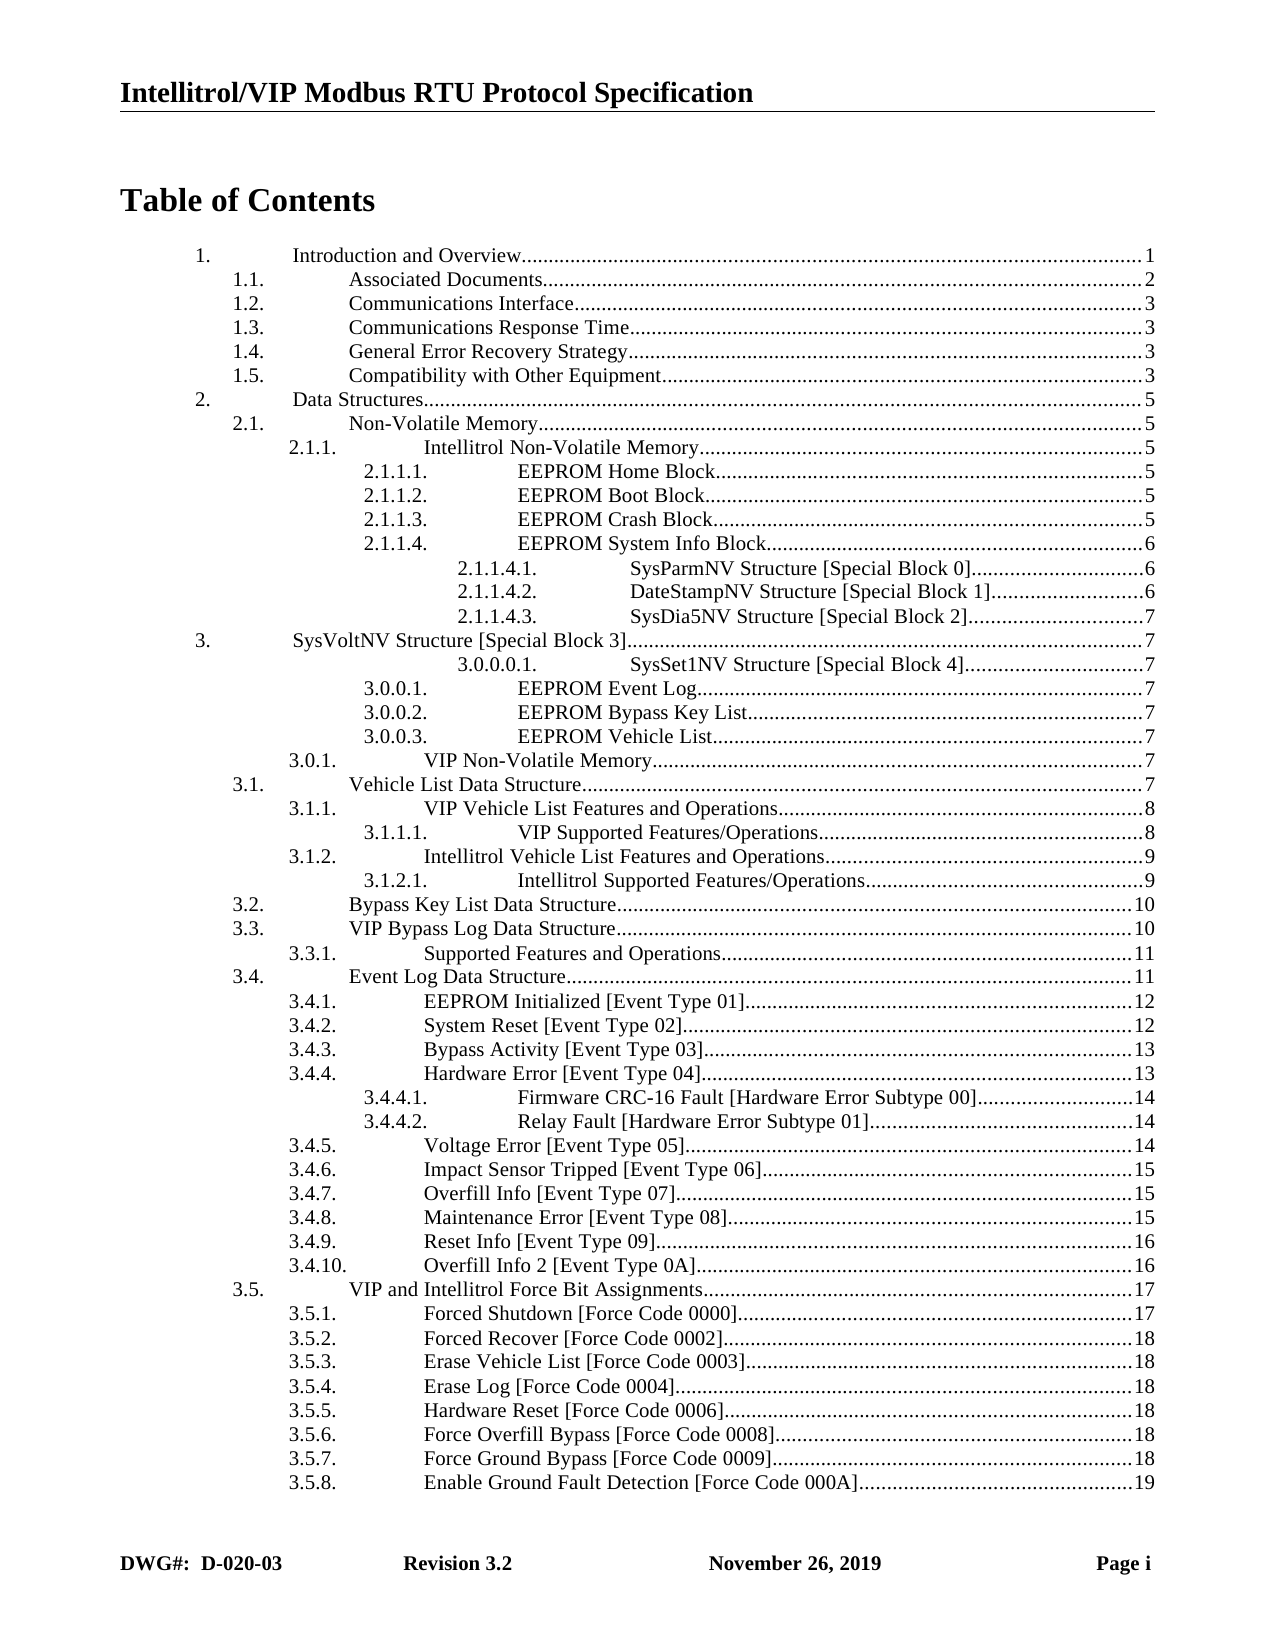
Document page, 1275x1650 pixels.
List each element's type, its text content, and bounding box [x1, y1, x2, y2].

text 3.5.7. Force Ground Bypass [Force Code 0009] 18 [289, 1446, 1155, 1470]
text 3.4.9. Reset Info [Event Type 09] 16 [289, 1229, 1155, 1253]
text 3.4.3. Bypass Activity [Event Type 03] 13 [289, 1037, 1155, 1061]
text 3.1.2. Intellitrol Vehicle List Features and Operations 9 [289, 844, 1155, 868]
text 3.1.1. VIP Vehicle List Features and Operations 8 [289, 796, 1155, 820]
text 3.2. Bypass Key List Data Structure 10 [232, 892, 1155, 916]
text 3.0.1. VIP Non-Volatile Memory 7 [289, 748, 1155, 772]
text 3.0.0.3. EEPROM Vehicle List 7 [364, 724, 1155, 748]
text 2.1.1.2. EEPROM Boot Block 5 [364, 483, 1155, 507]
text 3. SysVoltNV Structure [Special Block 3] 7 [195, 627, 1155, 652]
text 3.5.4. Erase Log [Force Code 0004] 18 [289, 1373, 1155, 1397]
text 3.3. VIP Bypass Log Data Structure 10 [232, 916, 1155, 940]
text 3.1.2.1. Intellitrol Supported Features/Operations 9 [364, 868, 1155, 892]
text 3.0.0.1. EEPROM Event Log 7 [364, 676, 1155, 700]
text 2.1.1.4.2. DateStampNV Structure [Special Block 1] 6 [457, 579, 1155, 603]
text 2. Data Structures 5 [195, 387, 1155, 411]
text 3.4.5. Voltage Error [Event Type 05] 14 [289, 1133, 1155, 1157]
text 3.4. Event Log Data Structure 11 [232, 964, 1155, 988]
text 3.5.6. Force Overfill Bypass [Force Code 0008] 18 [289, 1422, 1155, 1446]
text 2.1.1.4. EEPROM System Info Block 6 [364, 531, 1155, 555]
text 1.1. Associated Documents 2 [232, 267, 1155, 291]
text 3.4.10. Overfill Info 2 [Event Type 0A] 16 [289, 1253, 1155, 1277]
text 3.4.2. System Reset [Event Type 02] 12 [289, 1012, 1155, 1037]
text 3.1.1.1. VIP Supported Features/Operations 8 [364, 820, 1155, 844]
text 3.0.0.0.1. SysSet1NV Structure [Special Block 4] 7 [457, 652, 1155, 676]
text 3.4.4.2. Relay Fault [Hardware Error Subtype 01] 14 [364, 1109, 1155, 1133]
text 2.1.1.4.3. SysDia5NV Structure [Special Block 2] 7 [457, 603, 1155, 627]
text 1.4. General Error Recovery Strategy 3 [232, 339, 1155, 363]
text 3.5.5. Hardware Reset [Force Code 0006] 18 [289, 1397, 1155, 1422]
text 3.4.1. EEPROM Initialized [Event Type 01] 12 [289, 988, 1155, 1012]
text 1.5. Compatibility with Other Equipment 3 [232, 363, 1155, 387]
text 2.1.1.3. EEPROM Crash Block 5 [364, 507, 1155, 531]
text 2.1.1.4.1. SysParmNV Structure [Special Block 0] 6 [457, 555, 1155, 579]
text 3.4.6. Impact Sensor Tripped [Event Type 06] 15 [289, 1157, 1155, 1181]
text 1. Introduction and Overview 1 [195, 242, 1155, 267]
text 3.5.1. Forced Shutdown [Force Code 0000] 17 [289, 1301, 1155, 1325]
text 3.3.1. Supported Features and Operations 11 [289, 940, 1155, 964]
text 3.1. Vehicle List Data Structure 7 [232, 772, 1155, 796]
text 3.4.4. Hardware Error [Event Type 04] 13 [289, 1061, 1155, 1085]
text 3.0.0.2. EEPROM Bypass Key List 7 [364, 700, 1155, 724]
text 1.2. Communications Interface 3 [232, 291, 1155, 315]
text 2.1.1. Intellitrol Non-Volatile Memory 5 [289, 435, 1155, 459]
text 2.1. Non-Volatile Memory 5 [232, 411, 1155, 435]
text 3.5.8. Enable Ground Fault Detection [Force Code 000A] 19 [289, 1470, 1155, 1494]
text 3.4.4.1. Firmware CRC-16 Fault [Hardware Error Subtype 00] 14 [364, 1085, 1155, 1109]
text 3.4.7. Overfill Info [Event Type 07] 15 [289, 1181, 1155, 1205]
text 3.4.8. Maintenance Error [Event Type 08] 15 [289, 1205, 1155, 1229]
text 3.5. VIP and Intellitrol Force Bit Assignments 17 [232, 1277, 1155, 1301]
text 1.3. Communications Response Time 3 [232, 315, 1155, 339]
text Table of Contents [120, 180, 1155, 218]
text 3.5.2. Forced Recover [Force Code 0002] 18 [289, 1325, 1155, 1349]
text 3.5.3. Erase Vehicle List [Force Code 0003] 18 [289, 1349, 1155, 1373]
text 2.1.1.1. EEPROM Home Block 5 [364, 459, 1155, 483]
